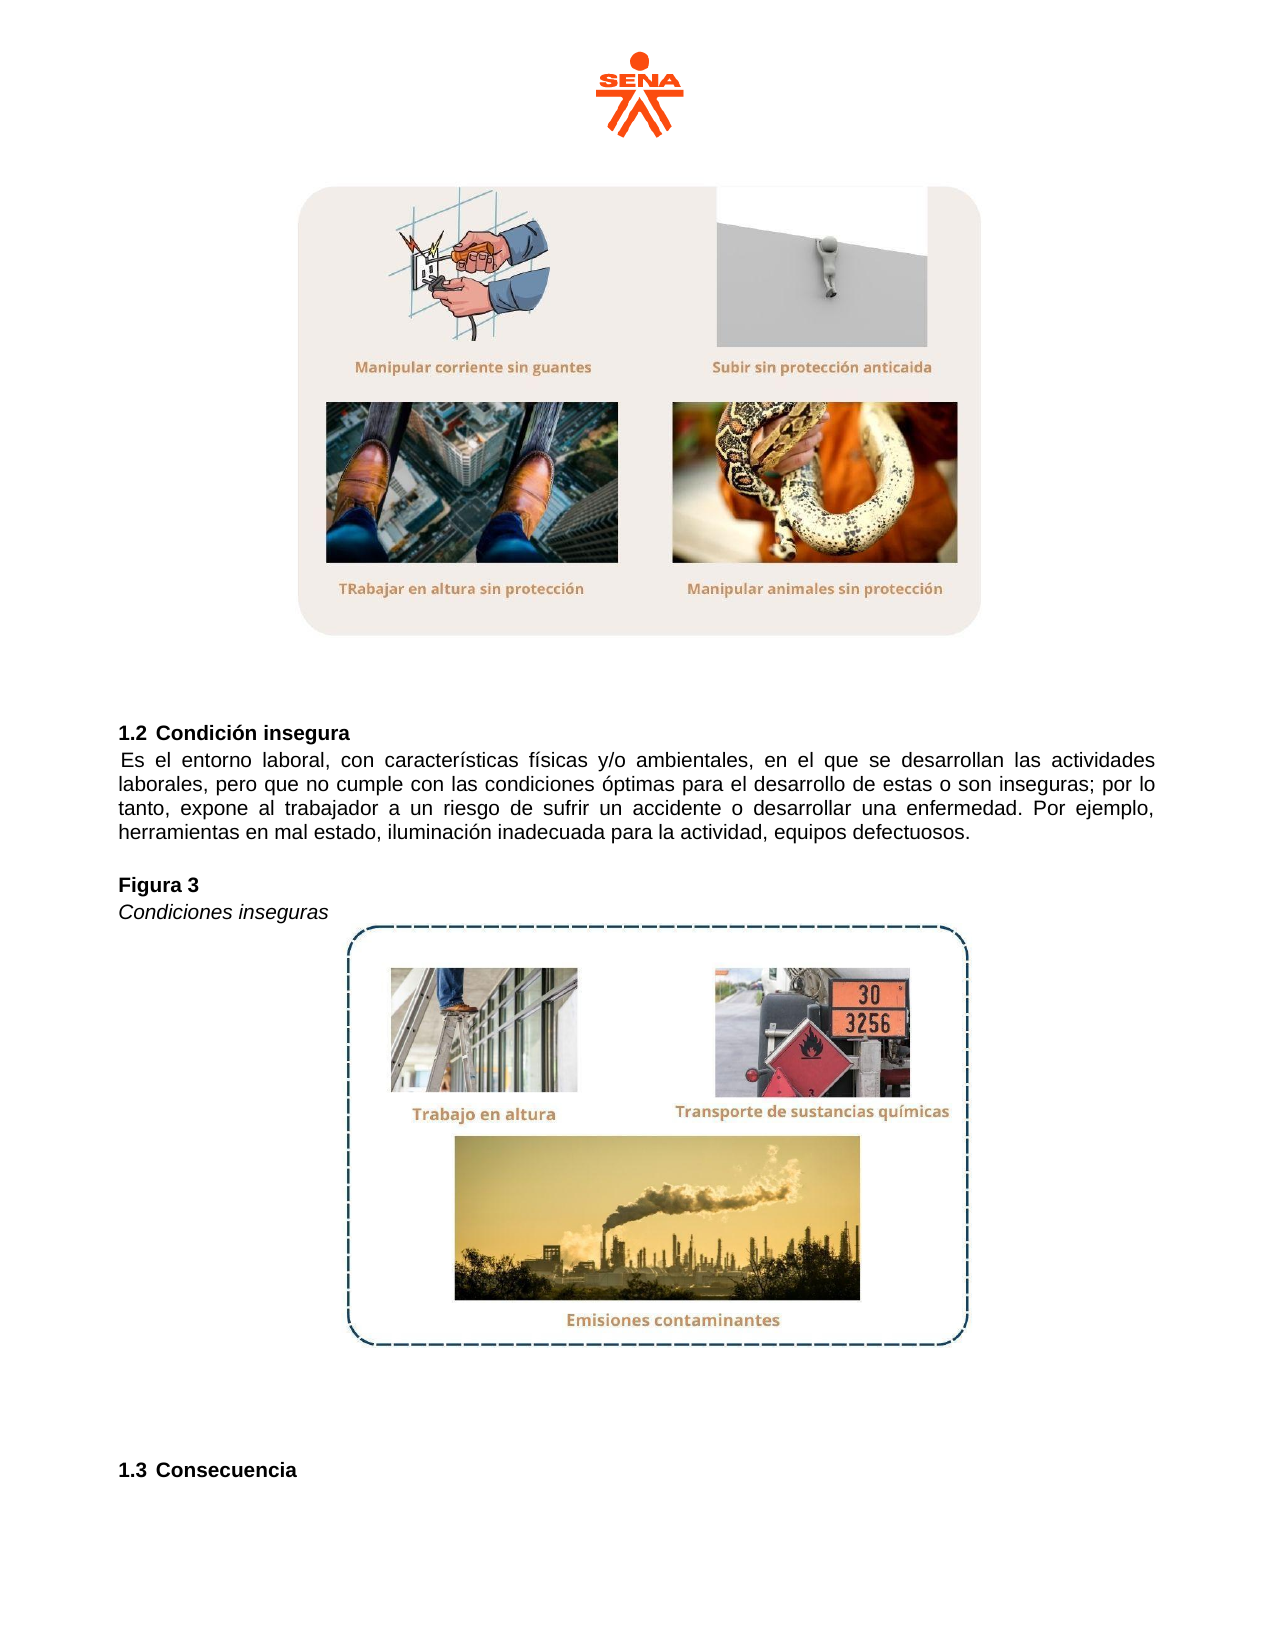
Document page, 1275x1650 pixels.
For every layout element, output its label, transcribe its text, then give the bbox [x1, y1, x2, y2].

text Figura 3 [118, 872, 1157, 896]
text Condiciones inseguras [118, 900, 1157, 924]
text Es el entorno laboral, con características físicas y/o ambientales, en el que se desarrollan las actividades laborales, pero que no cumple con las condiciones óptimas para el desarrollo de estas o son inseguras; por lo tanto, expone al trabajador a un riesgo de sufrir un accidente o desarrollar una enfermedad. Por ejemplo, herramientas en mal estado, iluminación inadecuada para la actividad, equipos defectuosos. [118, 748, 1157, 844]
list Condición insegura [118, 720, 1157, 744]
picture [291, 177, 986, 638]
picture [301, 923, 977, 1348]
picture [585, 48, 690, 142]
list Consecuencia [118, 1458, 1157, 1482]
